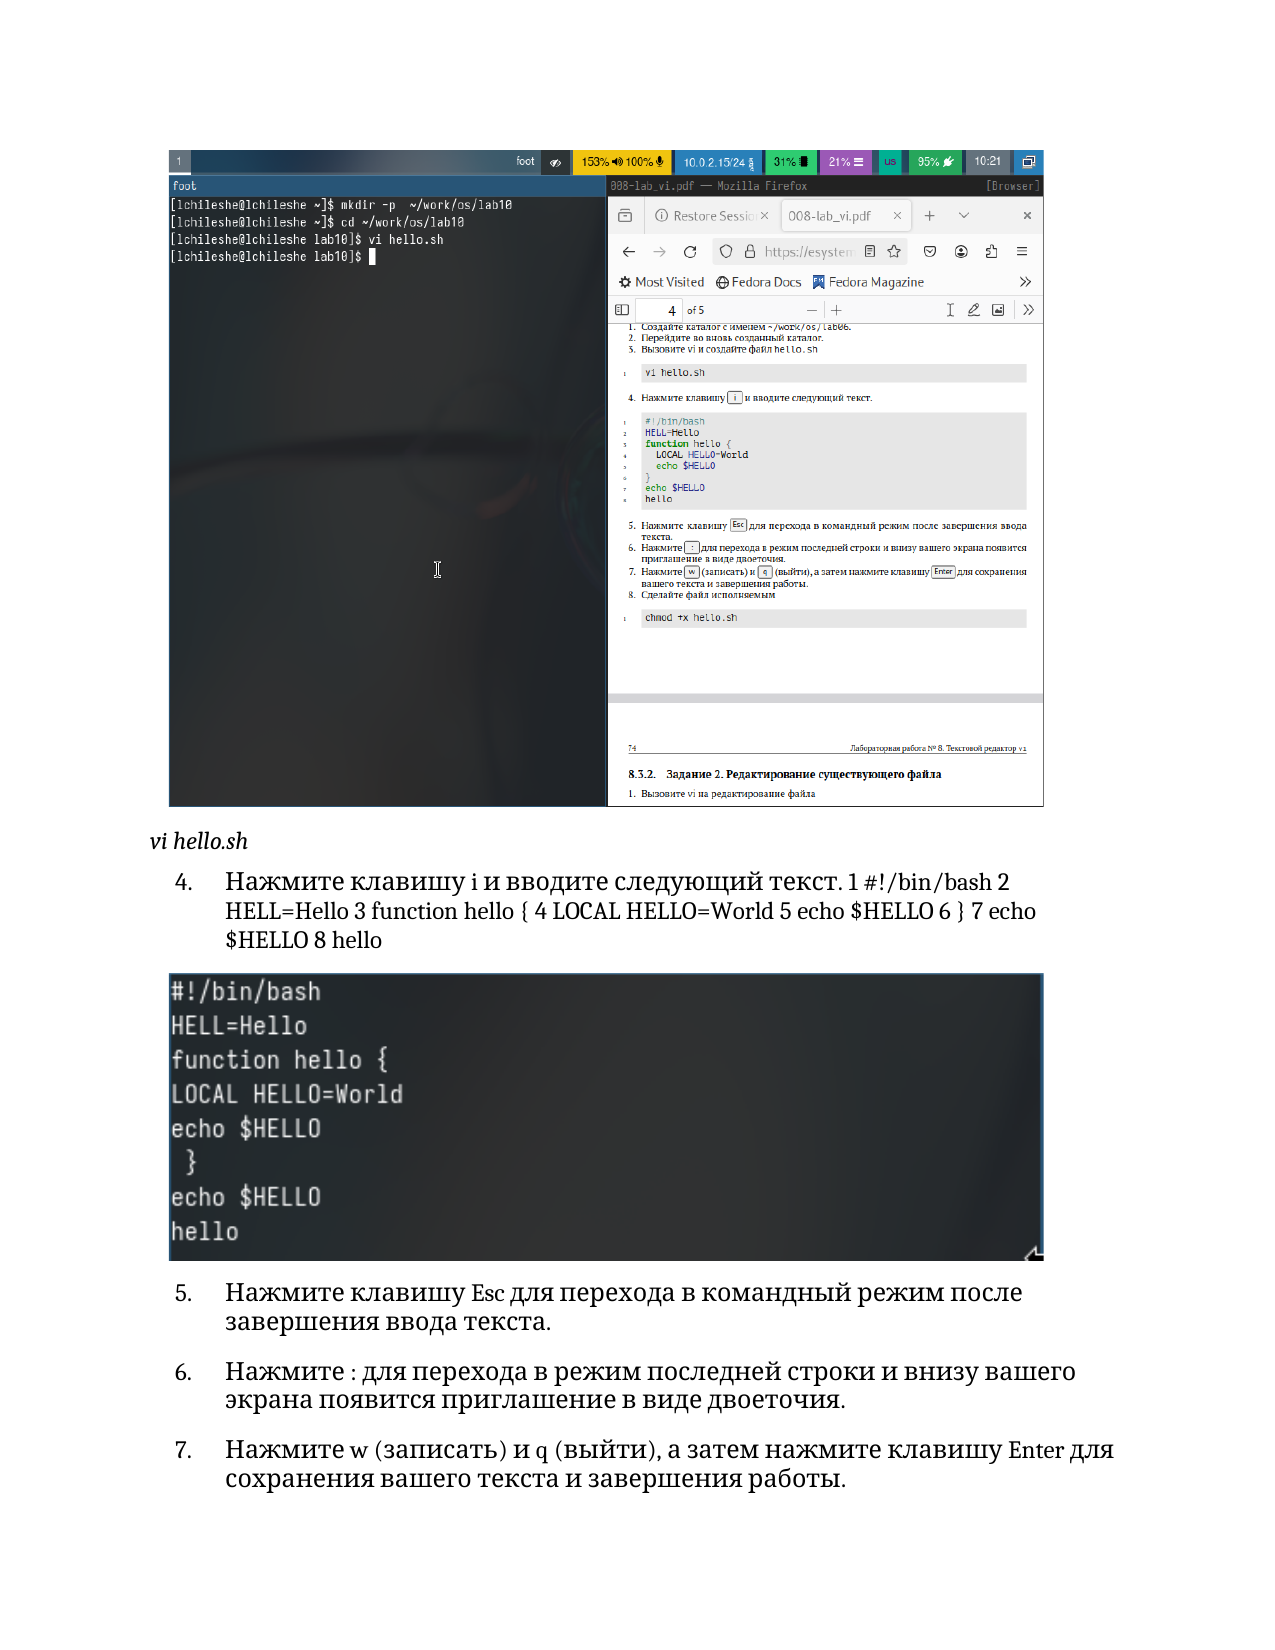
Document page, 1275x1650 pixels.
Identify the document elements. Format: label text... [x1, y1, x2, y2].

picture [168, 150, 1044, 807]
list Нажмите w (записать) и q (выйти), а затем нажмите клавишу Enter для сохранения вашего текста и завершения работы. [175, 1436, 1125, 1493]
text vi hello.sh [150, 827, 1125, 856]
picture [168, 973, 1044, 1261]
list Нажмите : для перехода в режим последней строки и внизу вашего экрана появится приглашение в виде двоеточия. [175, 1357, 1125, 1415]
list Нажмите клавишу Esc для перехода в командный режим после завершения ввода текста. [175, 1279, 1125, 1337]
list Нажмите клавишу i и вводите следующий текст. 1 #!/bin/bash 2 HELL=Hello 3 function hello { 4 LOCAL HELLO=World 5 echo $HELLO 6 } 7 echo $HELLO 8 hello [175, 868, 1125, 954]
